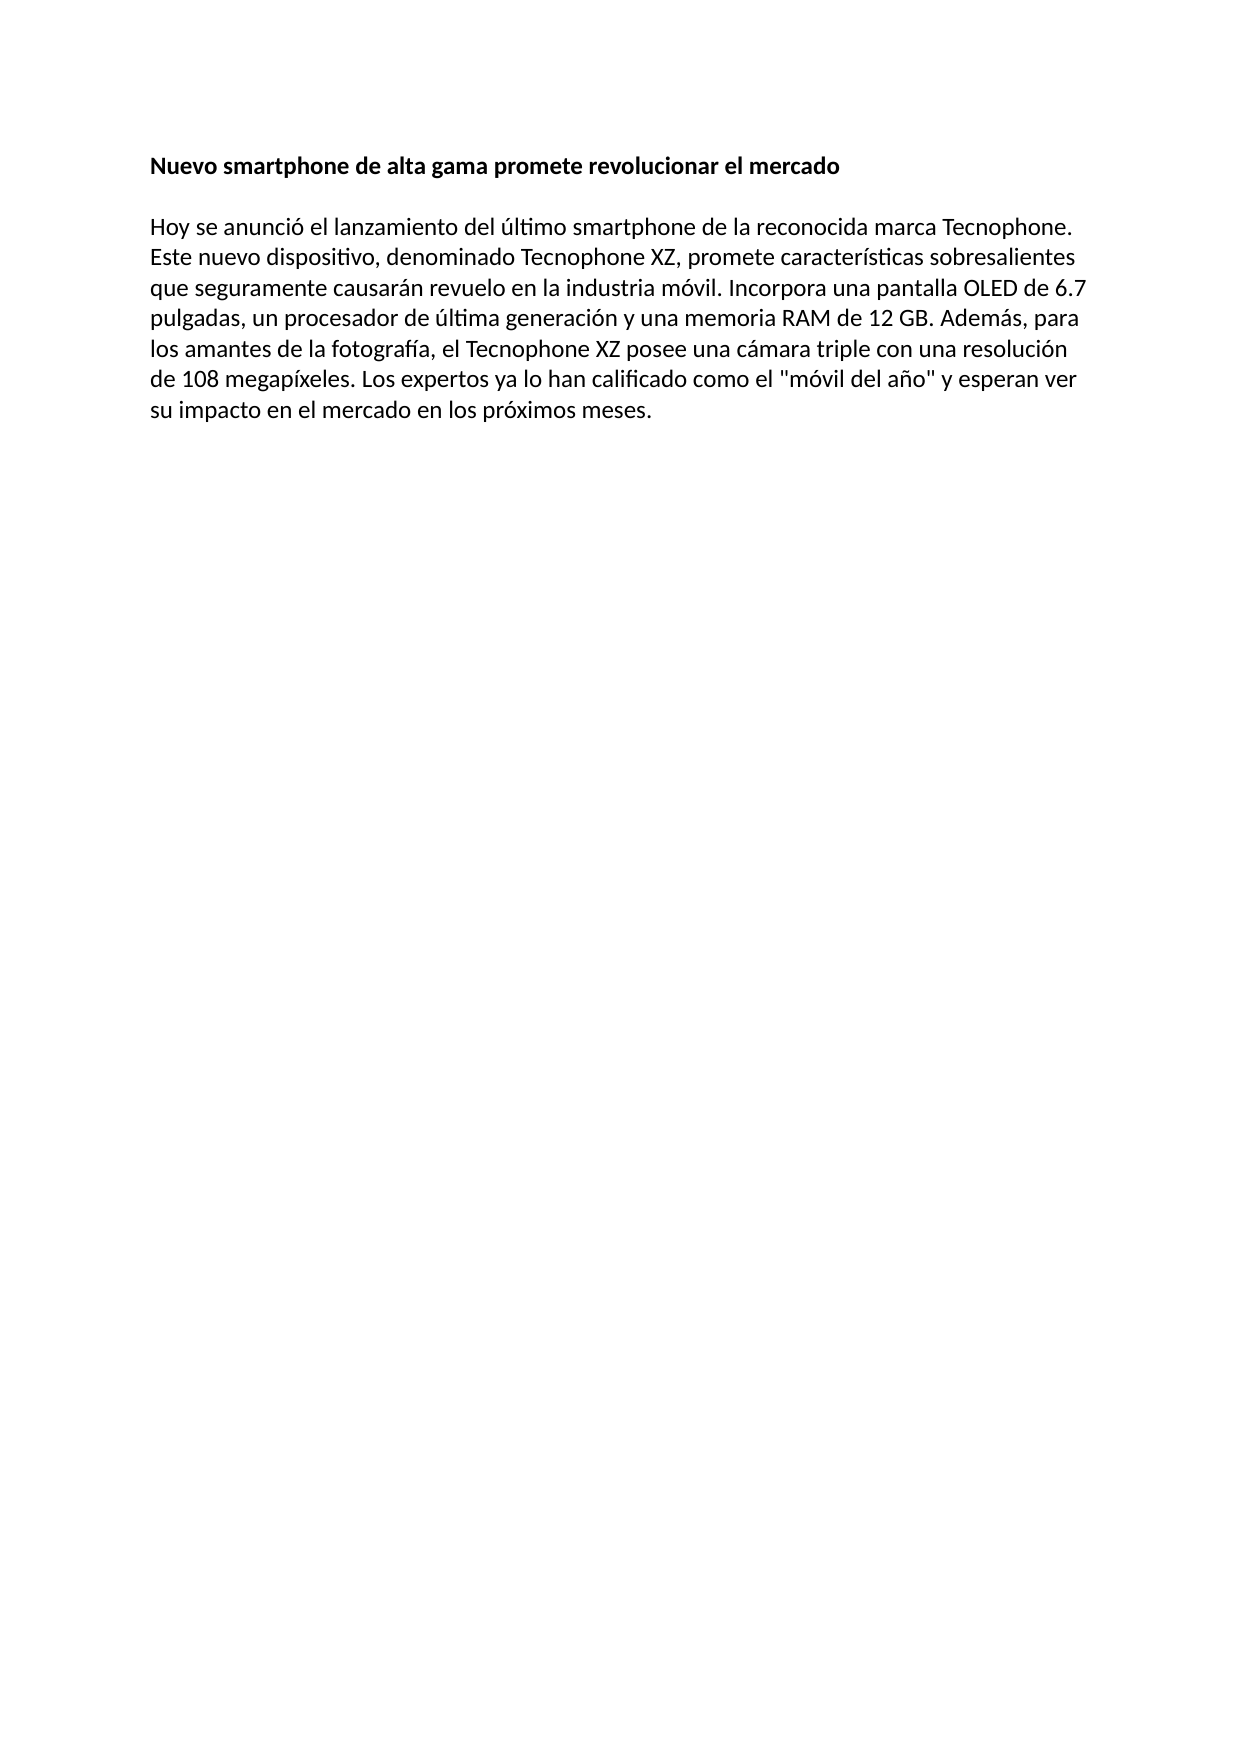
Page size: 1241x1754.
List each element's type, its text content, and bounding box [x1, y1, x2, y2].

text Nuevo smartphone de alta gama promete revolucionar el mercado [150, 150, 1090, 181]
text Hoy se anunció el lanzamiento del último smartphone de la reconocida marca Tecnophone. Este nuevo dispositivo, denominado Tecnophone XZ, promete características sobresalientes que seguramente causarán revuelo en la industria móvil. Incorpora una pantalla OLED de 6.7 pulgadas, un procesador de última generación y una memoria RAM de 12 GB. Además, para los amantes de la fotografía, el Tecnophone XZ posee una cámara triple con una resolución de 108 megapíxeles. Los expertos ya lo han calificado como el "móvil del año" y esperan ver su impacto en el mercado en los próximos meses. [150, 211, 1090, 425]
